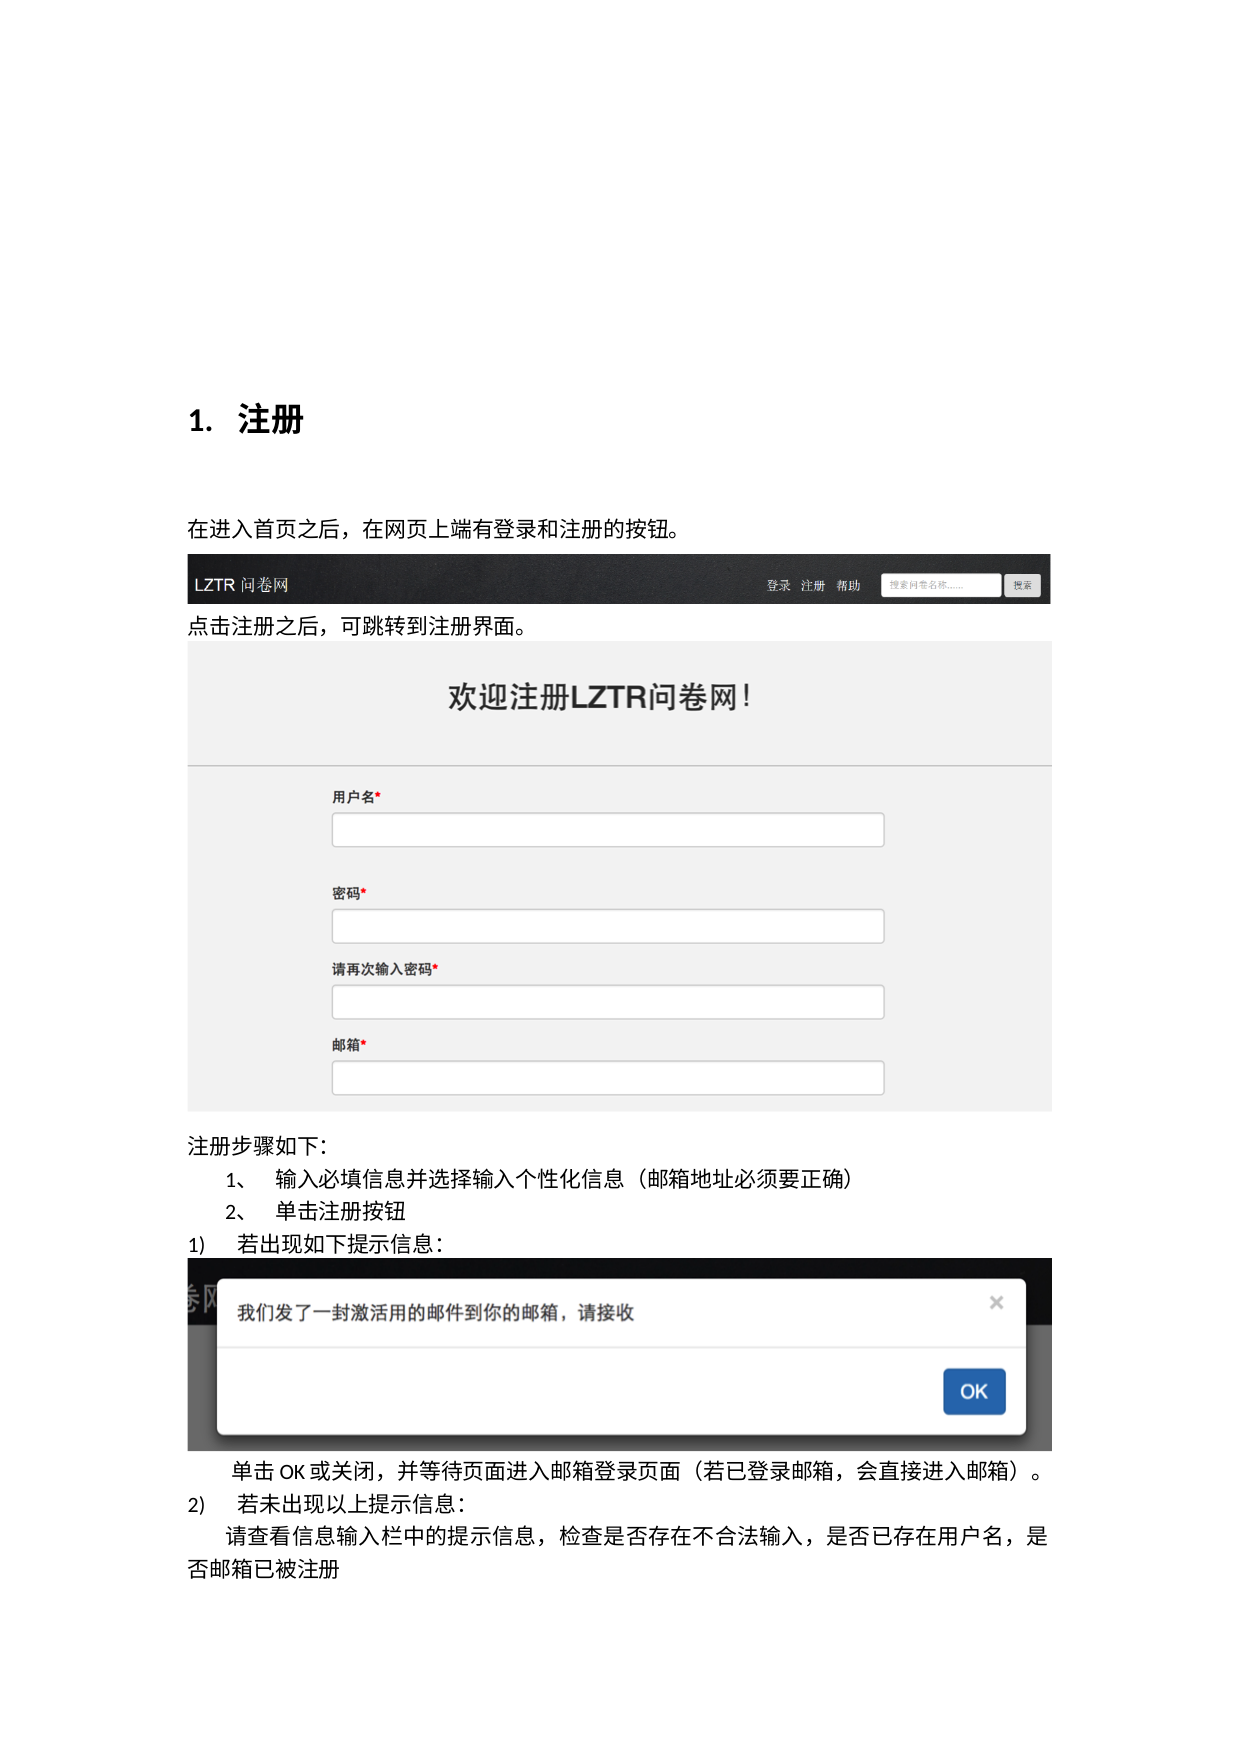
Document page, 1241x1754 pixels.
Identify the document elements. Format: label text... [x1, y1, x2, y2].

list 若出现如下提示信息： [187, 1226, 1053, 1258]
text 单击OK或关闭，并等待页面进入邮箱登录页面（若已登录邮箱，会直接进入邮箱）。 [187, 1454, 1053, 1486]
text 在进入首页之后，在网页上端有登录和注册的按钮。 [187, 511, 1053, 544]
text 注册步骤如下： [187, 1129, 1053, 1161]
text 请查看信息输入栏中的提示信息，检查是否存在不合法输入，是否已存在用户名，是否邮箱已被注册 [187, 1519, 1053, 1584]
text 单击注册按钮 [225, 1194, 1053, 1226]
picture [187, 1258, 1053, 1452]
text 输入必填信息并选择输入个性化信息（邮箱地址必须要正确） [225, 1161, 1053, 1194]
picture [187, 641, 1053, 1112]
subtitle 注册 [187, 384, 1053, 449]
list 若未出现以上提示信息： [187, 1486, 1053, 1519]
picture [187, 554, 1051, 604]
